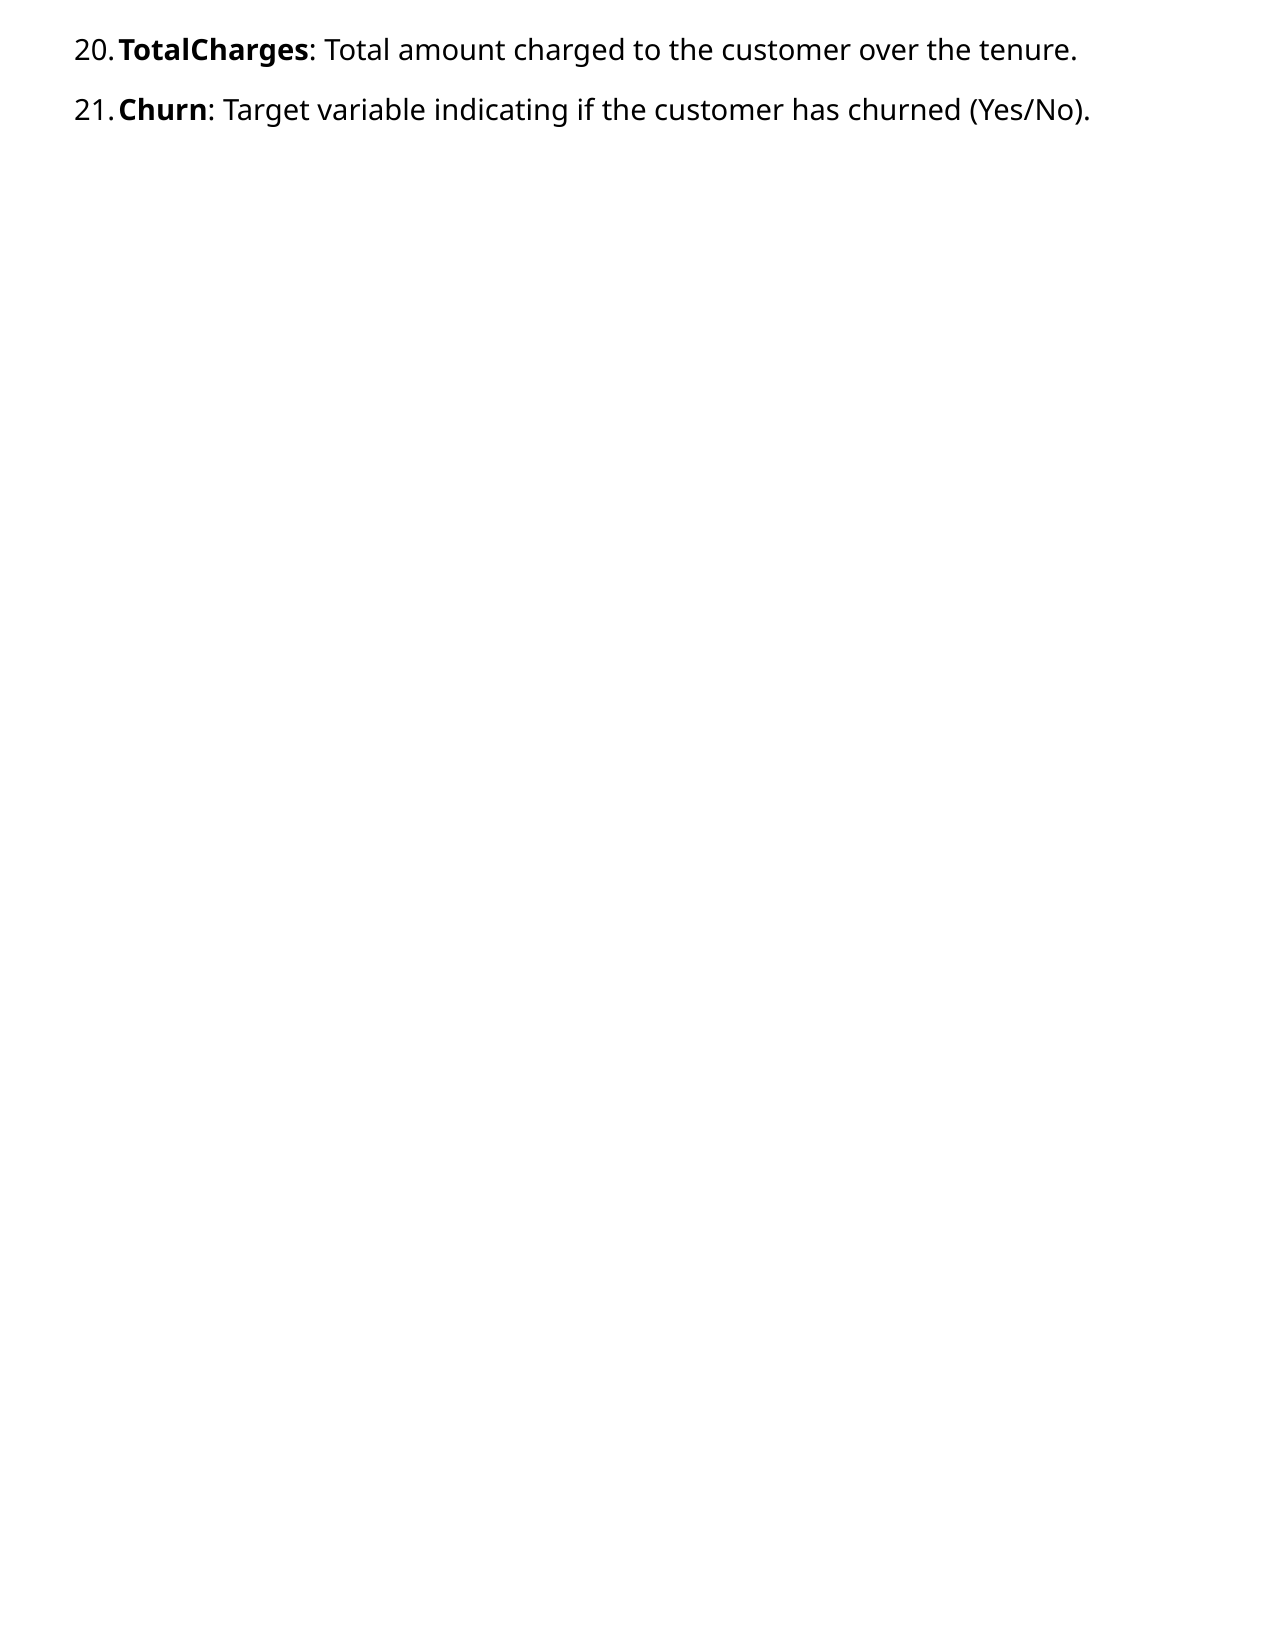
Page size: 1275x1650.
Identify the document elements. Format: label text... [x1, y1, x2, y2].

list Churn: Target variable indicating if the customer has churned (Yes/No). [74, 89, 1196, 129]
list TotalCharges: Total amount charged to the customer over the tenure. [74, 29, 1196, 69]
